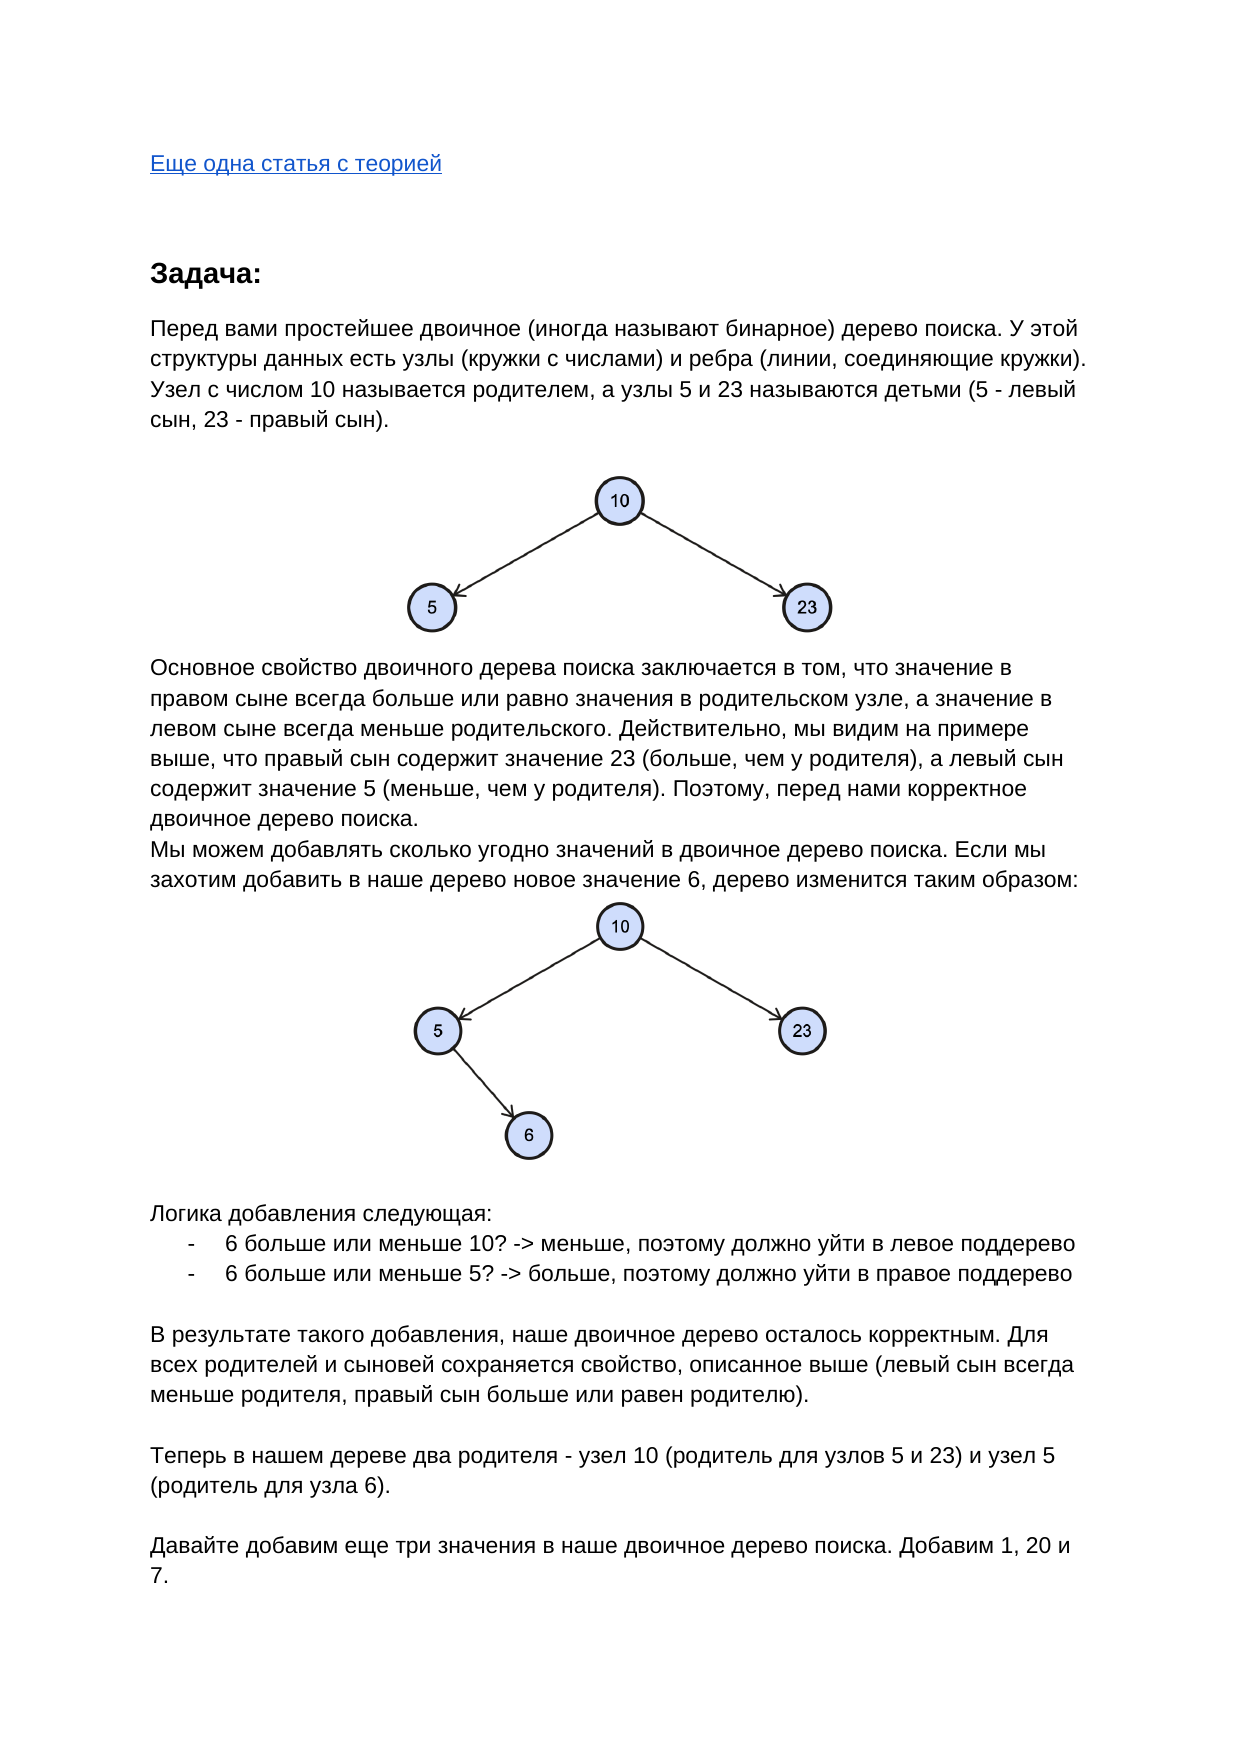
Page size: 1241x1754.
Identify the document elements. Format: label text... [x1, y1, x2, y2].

text Основное свойство двоичного дерева поиска заключается в том, что значение в правом сыне всегда больше или равно значения в родительском узле, а значение в левом сыне всегда меньше родительского. Действительно, мы видим на примере выше, что правый сын содержит значение 23 (больше, чем у родителя), а левый сын содержит значение 5 (меньше, чем у родителя). Поэтому, перед нами корректное двоичное дерево поиска. [150, 654, 1090, 832]
text Перед вами простейшее двоичное (иногда называют бинарное) дерево поиска. У этой структуры данных есть узлы (кружки с числами) и ребра (линии, соединяющие кружки). Узел с числом 10 называется родителем, а узлы 5 и 23 называются детьми (5 - левый сын, 23 - правый сын). [150, 315, 1090, 432]
picture [403, 896, 837, 1166]
list 6 больше или меньше 5? -> больше, поэтому должно уйти в правое поддерево [187, 1260, 1090, 1287]
text В результате такого добавления, наше двоичное дерево осталось корректным. Для всех родителей и сыновей сохраняется свойство, описанное выше (левый сын всегда меньше родителя, правый сын больше или равен родителю). [150, 1321, 1090, 1407]
text Давайте добавим еще три значения в наше двоичное дерево поиска. Добавим 1, 20 и 7. [150, 1532, 1090, 1589]
text Задача: [150, 257, 1090, 290]
text Мы можем добавлять сколько угодно значений в двоичное дерево поиска. Если мы захотим добавить в наше дерево новое значение 6, дерево изменится таким образом: [150, 836, 1090, 892]
text Логика добавления следующая: [150, 1200, 1090, 1226]
list 6 больше или меньше 10? -> меньше, поэтому должно уйти в левое поддерево [187, 1230, 1090, 1256]
picture [396, 466, 844, 651]
text Теперь в нашем дереве два родителя - узел 10 (родитель для узлов 5 и 23) и узел 5 (родитель для узла 6). [150, 1442, 1090, 1498]
text Еще одна статья с теорией [150, 150, 1090, 176]
